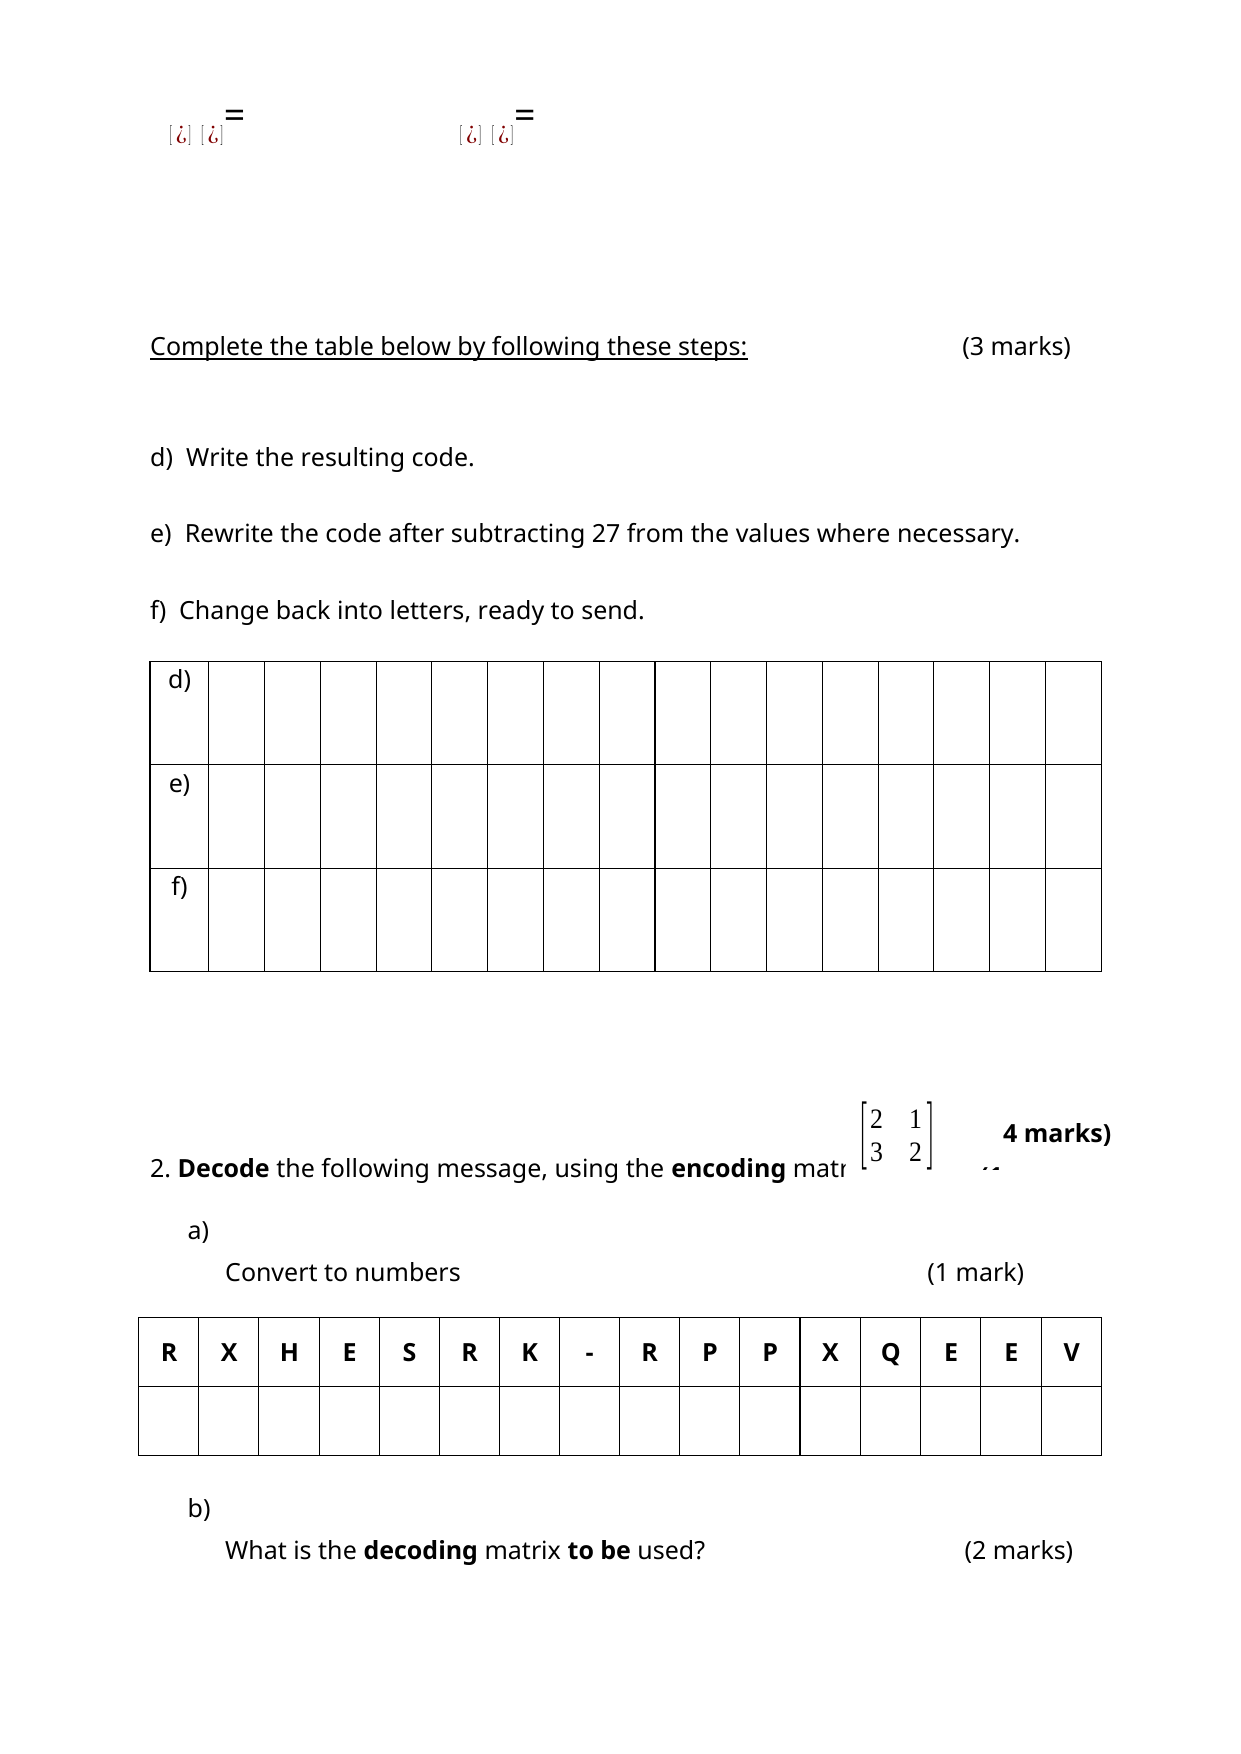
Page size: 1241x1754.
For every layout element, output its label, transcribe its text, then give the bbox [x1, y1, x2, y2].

table_cell [380, 1387, 439, 1455]
table_cell [199, 1387, 258, 1455]
table_cell [139, 1387, 198, 1455]
table_header [321, 662, 376, 764]
table_cell [981, 1387, 1041, 1455]
table_cell [209, 869, 264, 971]
table_header [432, 662, 487, 764]
table_header [600, 662, 654, 764]
table_header E [981, 1318, 1041, 1386]
table_header S [380, 1318, 439, 1386]
table_cell [560, 1387, 619, 1455]
table_cell [990, 765, 1045, 867]
table_cell [488, 869, 543, 971]
table_cell e) [151, 765, 208, 867]
table_cell [711, 765, 766, 867]
table_header X [801, 1318, 860, 1386]
table_header [377, 662, 431, 764]
table_cell [544, 765, 599, 867]
list Convert to numbers (1 mark) [187, 1212, 1090, 1289]
table_cell [740, 1387, 799, 1455]
table_cell [934, 869, 989, 971]
table_header [767, 662, 822, 764]
table_cell [767, 869, 822, 971]
table_cell [209, 765, 264, 867]
table_cell [432, 765, 487, 867]
table_cell [879, 765, 933, 867]
table_header V [1042, 1318, 1101, 1386]
table_cell [488, 765, 543, 867]
list What is the decoding matrix to be used? (2 marks) [187, 1491, 1090, 1567]
table_cell f) [151, 869, 208, 971]
table_cell [432, 869, 487, 971]
table_header X [199, 1318, 258, 1386]
table_cell [921, 1387, 980, 1455]
table_header H [259, 1318, 319, 1386]
table_header [656, 662, 710, 764]
table_header E [921, 1318, 980, 1386]
table_header R [620, 1318, 679, 1386]
table_cell [320, 1387, 379, 1455]
table_cell [321, 869, 376, 971]
table_header R [139, 1318, 198, 1386]
table_header - [560, 1318, 619, 1386]
text 2. Decode the following message, using the encoding matrix [150, 1108, 845, 1184]
table_cell [711, 869, 766, 971]
table_header [990, 662, 1045, 764]
table_cell [990, 869, 1045, 971]
table_cell [801, 1387, 860, 1455]
table_cell [440, 1387, 499, 1455]
text d) Write the resulting code. [150, 397, 1090, 474]
table_header [879, 662, 933, 764]
table_header P [740, 1318, 799, 1386]
table_header [934, 662, 989, 764]
table_header [544, 662, 599, 764]
table_cell [1042, 1387, 1101, 1455]
table_cell [600, 765, 654, 867]
table_cell [1046, 765, 1101, 867]
text = = [150, 89, 1090, 182]
table_cell [321, 765, 376, 867]
table_cell [656, 765, 710, 867]
table_cell [656, 869, 710, 971]
table_cell [265, 765, 320, 867]
text 2. Decode the following message, using the encoding matrix [952, 1108, 1090, 1184]
table_cell [1046, 869, 1101, 971]
table_cell [620, 1387, 679, 1455]
table_header [711, 662, 766, 764]
table_cell [544, 869, 599, 971]
table_header [1046, 662, 1101, 764]
text e) Rewrite the code after subtracting 27 from the values where necessary. [150, 474, 1090, 550]
table_header d) [151, 662, 208, 764]
table_cell [934, 765, 989, 867]
table_cell [823, 869, 878, 971]
table_header [488, 662, 543, 764]
table_cell [377, 765, 431, 867]
table_header P [680, 1318, 739, 1386]
table_header E [320, 1318, 379, 1386]
table_header [265, 662, 320, 764]
table_header [209, 662, 264, 764]
table_header R [440, 1318, 499, 1386]
table_header Q [861, 1318, 920, 1386]
table_cell [823, 765, 878, 867]
table_cell [377, 869, 431, 971]
table_cell [879, 869, 933, 971]
table_cell [600, 869, 654, 971]
table_cell [265, 869, 320, 971]
table_cell [500, 1387, 559, 1455]
table_cell [861, 1387, 920, 1455]
table_cell [680, 1387, 739, 1455]
table_header [823, 662, 878, 764]
table_cell [259, 1387, 319, 1455]
table_cell [767, 765, 822, 867]
text f) Change back into letters, ready to send. [150, 550, 1090, 627]
text Complete the table below by following these steps: (3 marks) [150, 210, 1090, 363]
table_header K [500, 1318, 559, 1386]
